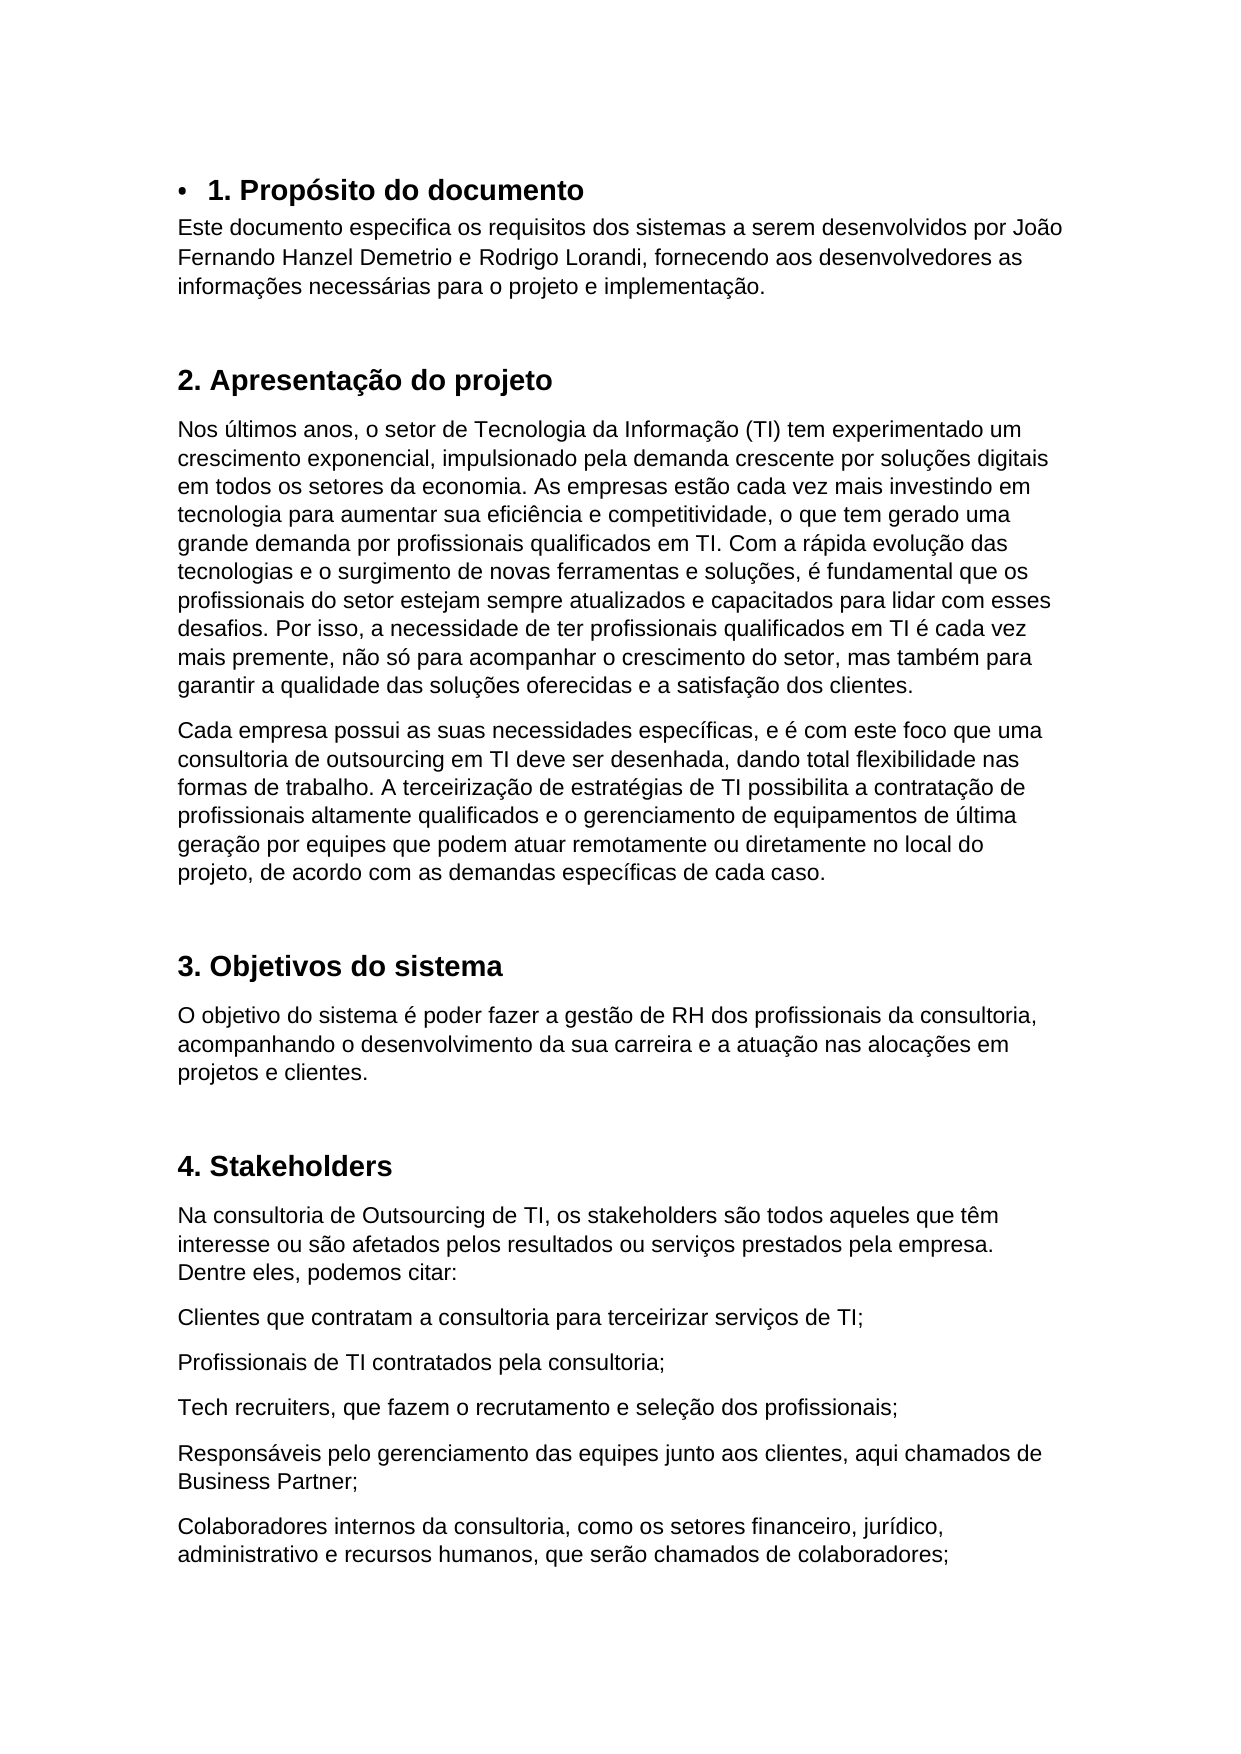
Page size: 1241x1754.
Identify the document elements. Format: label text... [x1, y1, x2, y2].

text Colaboradores internos da consultoria, como os setores financeiro, jurídico, administrativo e recursos humanos, que serão chamados de colaboradores; [177, 1513, 1063, 1568]
text Responsáveis pelo gerenciamento das equipes junto aos clientes, aqui chamados de Business Partner; [177, 1439, 1063, 1494]
text Clientes que contratam a consultoria para terceirizar serviços de TI; [177, 1304, 1063, 1331]
text 2. Apresentação do projeto [177, 363, 1063, 397]
subtitle 1. Propósito do documento [177, 173, 1063, 207]
text Este documento especifica os requisitos dos sistemas a serem desenvolvidos por João Fernando Hanzel Demetrio e Rodrigo Lorandi, fornecendo aos desenvolvedores as informações necessárias para o projeto e implementação. [177, 213, 1063, 299]
text O objetivo do sistema é poder fazer a gestão de RH dos profissionais da consultoria, acompanhando o desenvolvimento da sua carreira e a atuação nas alocações em projetos e clientes. [177, 1002, 1063, 1086]
text Cada empresa possui as suas necessidades específicas, e é com este foco que uma consultoria de outsourcing em TI deve ser desenhada, dando total flexibilidade nas formas de trabalho. A terceirização de estratégias de TI possibilita a contratação de profissionais altamente qualificados e o gerenciamento de equipamentos de última geração por equipes que podem atuar remotamente ou diretamente no local do projeto, de acordo com as demandas específicas de cada caso. [177, 717, 1063, 886]
text Profissionais de TI contratados pela consultoria; [177, 1349, 1063, 1376]
text 4. Stakeholders [177, 1149, 1063, 1183]
text Tech recruiters, que fazem o recrutamento e seleção dos profissionais; [177, 1394, 1063, 1421]
text Nos últimos anos, o setor de Tecnologia da Informação (TI) tem experimentado um crescimento exponencial, impulsionado pela demanda crescente por soluções digitais em todos os setores da economia. As empresas estão cada vez mais investindo em tecnologia para aumentar sua eficiência e competitividade, o que tem gerado uma grande demanda por profissionais qualificados em TI. Com a rápida evolução das tecnologias e o surgimento de novas ferramentas e soluções, é fundamental que os profissionais do setor estejam sempre atualizados e capacitados para lidar com esses desafios. Por isso, a necessidade de ter profissionais qualificados em TI é cada vez mais premente, não só para acompanhar o crescimento do setor, mas também para garantir a qualidade das soluções oferecidas e a satisfação dos clientes. [177, 416, 1063, 698]
text Na consultoria de Outsourcing de TI, os stakeholders são todos aqueles que têm interesse ou são afetados pelos resultados ou serviços prestados pela empresa. Dentre eles, podemos citar: [177, 1202, 1063, 1285]
text 3. Objetivos do sistema [177, 949, 1063, 983]
